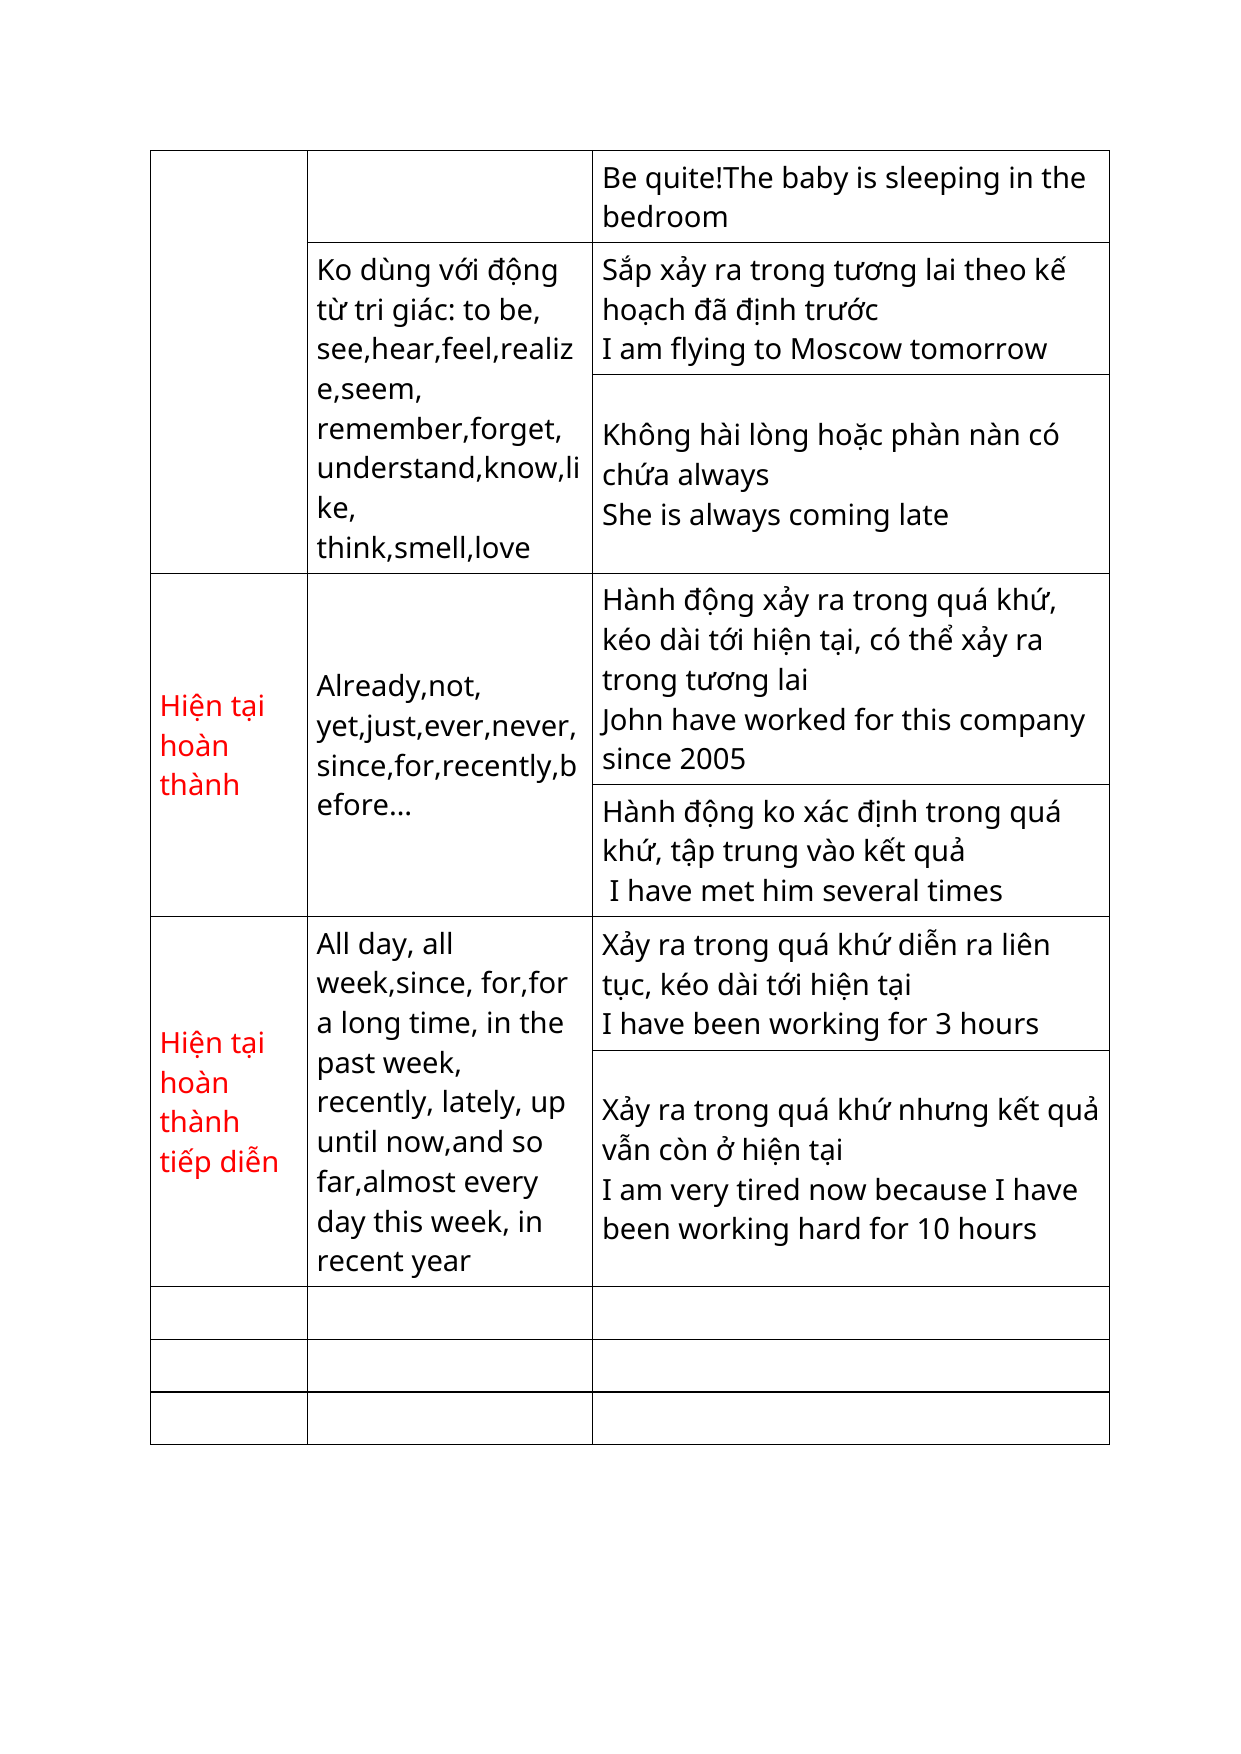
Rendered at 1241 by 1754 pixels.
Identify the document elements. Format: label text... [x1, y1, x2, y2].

table_cell Xảy ra trong quá khứ nhưng kết quả vẫn còn ở hiện tại I am very tired now because I have been working hard for 10 hours [593, 1051, 1109, 1286]
table_cell [151, 1393, 307, 1444]
table_cell [151, 1287, 307, 1339]
table_cell Hành động ko xác định trong quá khứ, tập trung vào kết quả I have met him several times [593, 785, 1109, 916]
table_cell [151, 1340, 307, 1391]
table_cell Ko dùng với động từ tri giác: to be, see,hear,feel,realize,seem, remember,forget, understand,know,like, think,smell,love [308, 243, 592, 573]
table_cell [593, 1340, 1109, 1391]
table_cell Hiện tại hoàn thành tiếp diễn [151, 917, 307, 1286]
table_cell Hiện tại hoàn thành [151, 574, 307, 916]
table_cell Không hài lòng hoặc phàn nàn có chứa always She is always coming late [593, 375, 1109, 573]
table_cell Already,not, yet,just,ever,never,since,for,recently,before… [308, 574, 592, 916]
table_cell Xảy ra trong quá khứ diễn ra liên tục, kéo dài tới hiện tại I have been working for 3 hours [593, 917, 1109, 1050]
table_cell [593, 151, 1109, 242]
table_cell [308, 1393, 592, 1444]
table_cell Sắp xảy ra trong tương lai theo kế hoạch đã định trước I am flying to Moscow tomorrow [593, 243, 1109, 374]
table_cell [593, 1393, 1109, 1444]
table_cell [308, 1287, 592, 1339]
table_cell Hành động xảy ra trong quá khứ, kéo dài tới hiện tại, có thể xảy ra trong tương lai John have worked for this company since 2005 [593, 574, 1109, 784]
table_cell [593, 1287, 1109, 1339]
table_cell [308, 1340, 592, 1391]
table_cell All day, all week,since, for,for a long time, in the past week, recently, lately, up until now,and so far,almost every day this week, in recent year [308, 917, 592, 1286]
